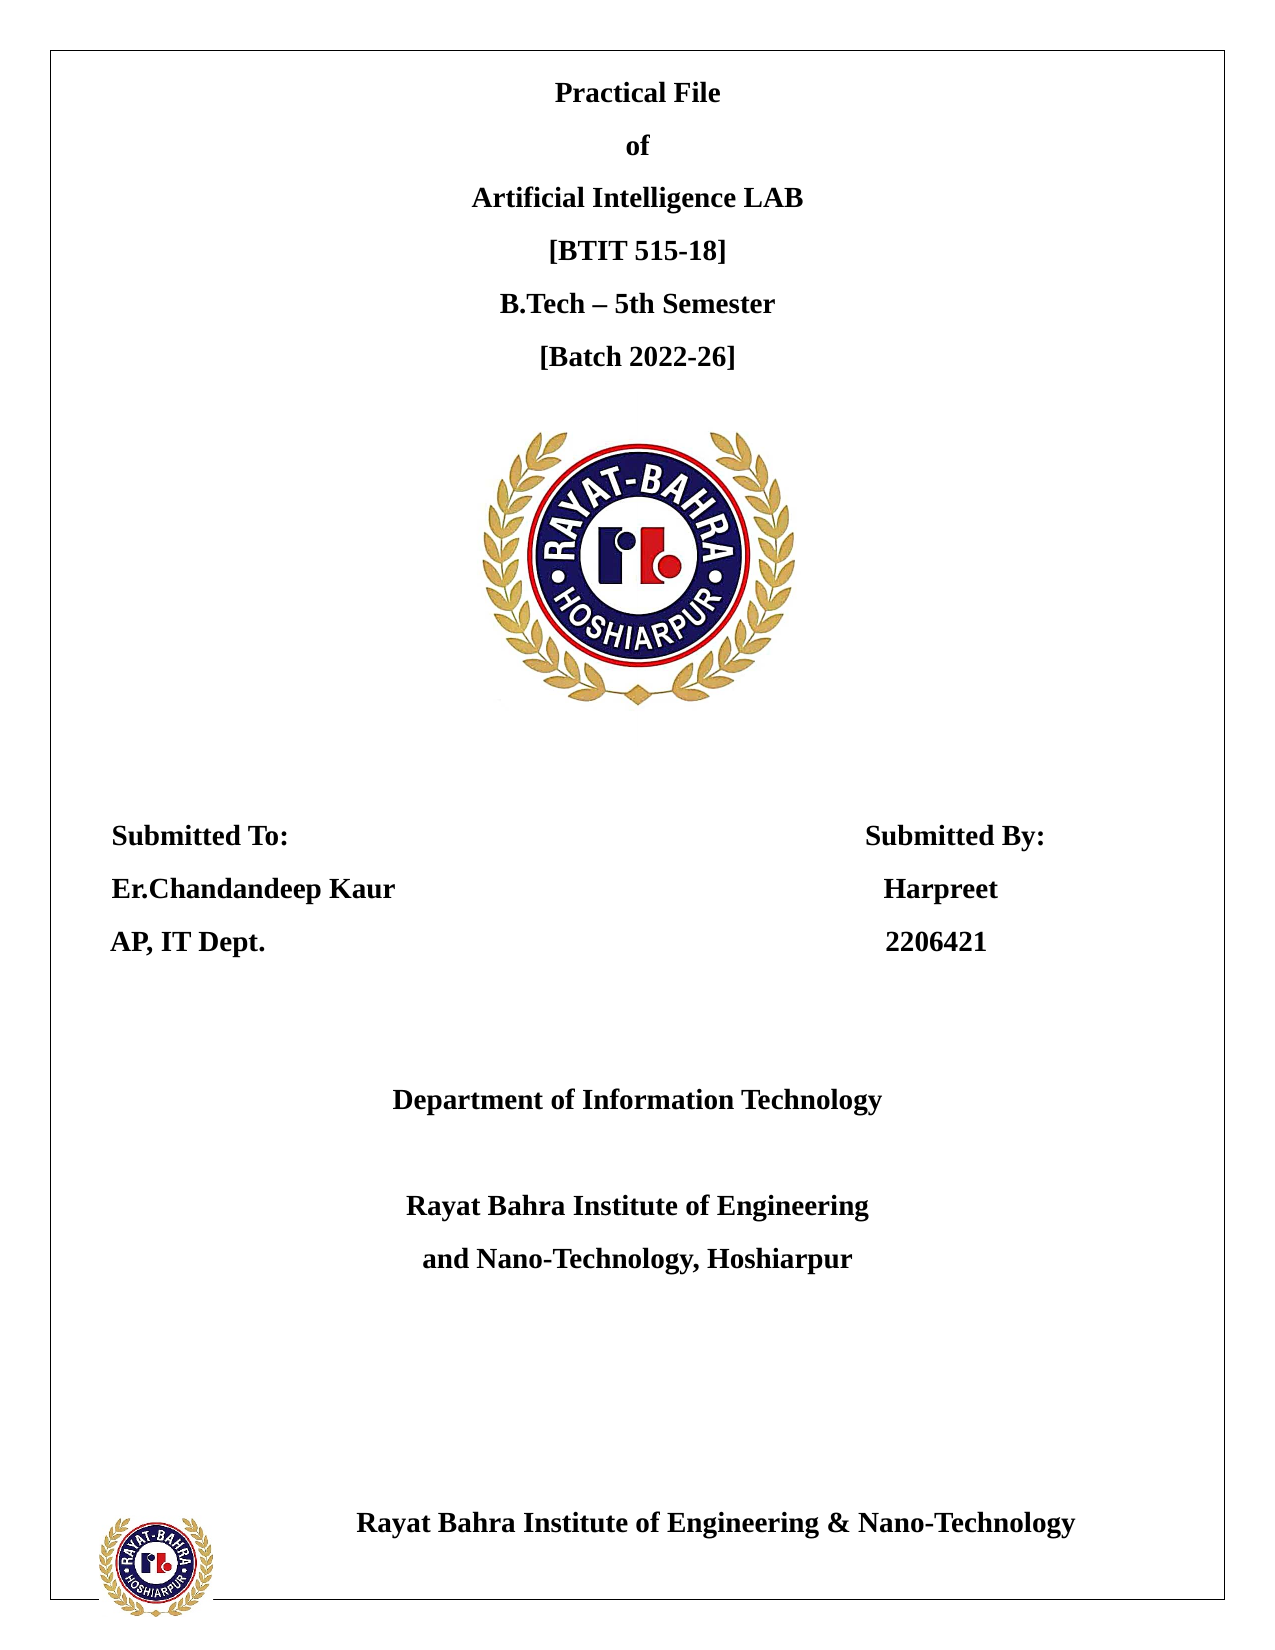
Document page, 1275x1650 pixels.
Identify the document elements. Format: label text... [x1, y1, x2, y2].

text Er.Chandandeep Kaur Harpreet [75, 871, 1200, 904]
text Artificial Intelligence LAB [75, 181, 1200, 214]
text Rayat Bahra Institute of Engineering & Nano-Technology [75, 1505, 1200, 1538]
text of [75, 128, 1200, 161]
text AP, IT Dept. 2206421 [75, 924, 1200, 957]
text Rayat Bahra Institute of Engineering [75, 1188, 1200, 1221]
text and Nano-Technology, Hoshiarpur [75, 1241, 1200, 1274]
text Submitted To: Submitted By: [75, 818, 1200, 852]
text Department of Information Technology [75, 1082, 1200, 1116]
text Practical File [75, 75, 1200, 108]
picture [461, 391, 814, 747]
text B.Tech – 5th Semester [75, 286, 1200, 320]
picture [101, 1515, 216, 1620]
text [Batch 2022-26] [75, 339, 1200, 373]
text [BTIT 515-18] [75, 233, 1200, 267]
